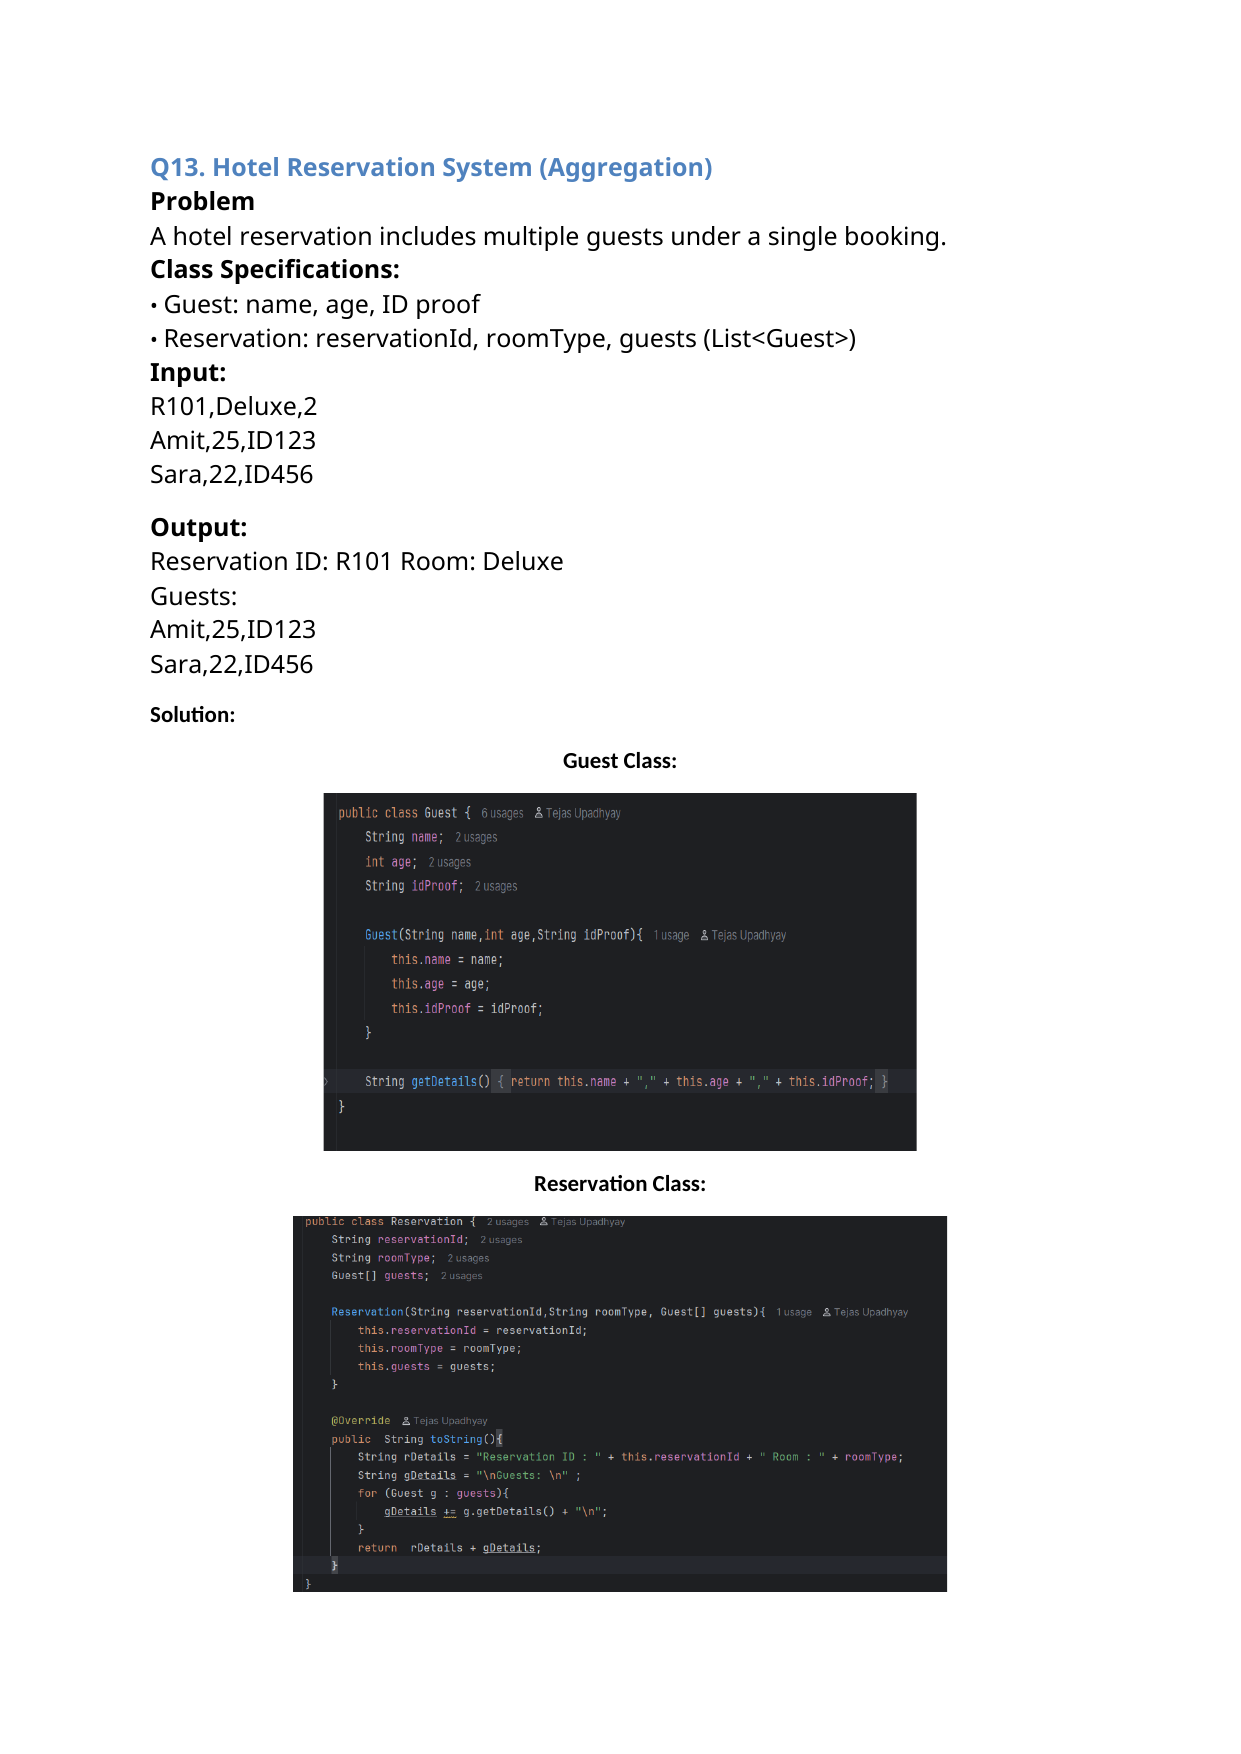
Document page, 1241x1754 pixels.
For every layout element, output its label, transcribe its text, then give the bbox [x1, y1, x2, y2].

text Guests: [150, 578, 1090, 612]
text Guest Class: [150, 747, 1090, 774]
picture [293, 1216, 948, 1592]
text Class Specifications: [150, 252, 1090, 286]
text Output: [150, 510, 1090, 544]
text A hotel reservation includes multiple guests under a single booking. [150, 218, 1090, 252]
text Solution: [150, 700, 1090, 728]
text • Guest: name, age, ID proof [150, 286, 1090, 320]
text Input: [150, 354, 1090, 388]
text • Reservation: reservationId, roomType, guests (List<Guest>) [150, 320, 1090, 354]
text Amit,25,ID123 [150, 422, 1090, 457]
text Sara,22,ID456 [150, 646, 1090, 680]
text Reservation ID: R101 Room: Deluxe [150, 544, 1090, 578]
text Amit,25,ID123 [150, 612, 1090, 646]
text Q13. Hotel Reservation System (Aggregation) [150, 150, 1090, 184]
text Problem [150, 184, 1090, 218]
text Reservation Class: [150, 1169, 1090, 1197]
text R101,Deluxe,2 [150, 388, 1090, 422]
picture [323, 793, 917, 1151]
text Sara,22,ID456 [150, 457, 1090, 491]
